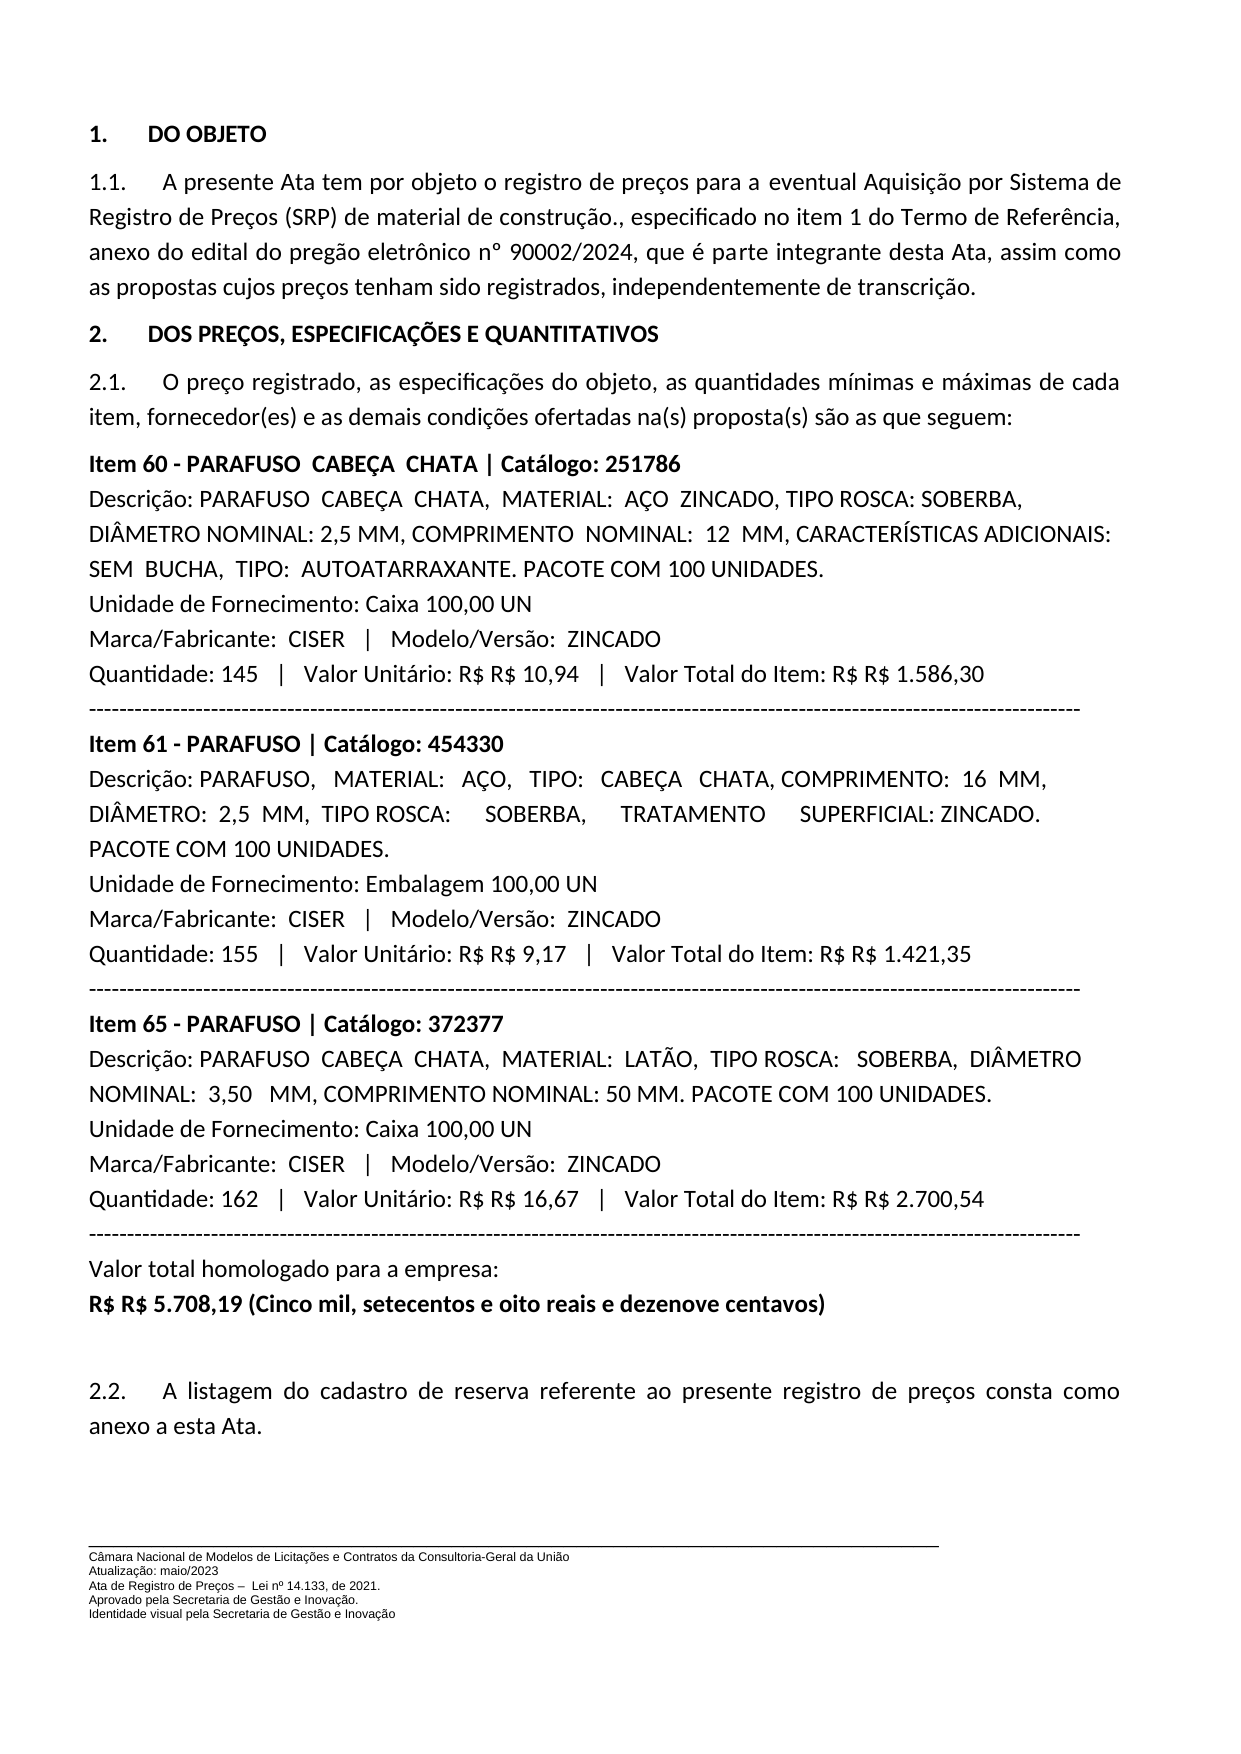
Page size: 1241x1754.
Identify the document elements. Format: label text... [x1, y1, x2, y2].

list A presente Ata tem por objeto o registro de preços para a eventual Aquisição por Sistema de Registro de Preços (SRP) de material de construção., especificado no item 1 do Termo de Referência, anexo do edital do pregão eletrônico nº 90002/2024, que é parte integrante desta Ata, assim como as propostas cujos preços tenham sido registrados, independentemente de transcrição. [88, 166, 1122, 301]
list O preço registrado, as especificações do objeto, as quantidades mínimas e máximas de cada item, fornecedor(es) e as demais condições ofertadas na(s) proposta(s) são as que seguem: [88, 366, 1122, 431]
list DO OBJETO [88, 118, 1122, 149]
list A listagem do cadastro de reserva referente ao presente registro de preços consta como anexo a esta Ata. [88, 1375, 1122, 1441]
text Item 60 - PARAFUSO CABEÇA CHATA | Catálogo: 251786 Descrição: PARAFUSO CABEÇA CHATA, MATERIAL: AÇO ZINCADO, TIPO ROSCA: SOBERBA, DIÂMETRO NOMINAL: 2,5 MM, COMPRIMENTO NOMINAL: 12 MM, CARACTERÍSTICAS ADICIONAIS: SEM BUCHA, TIPO: AUTOATARRAXANTE. PACOTE COM 100 UNIDADES. Unidade de Fornecimento: Caixa 100,00 UN Marca/Fabricante: CISER | Modelo/Versão: ZINCADO Quantidade: 145 | Valor Unitário: R$ R$ 10,94 | Valor Total do Item: R$ R$ 1.586,30 ---------------------------------------------------------------------------------------------------------------------------------- Item 61 - PARAFUSO | Catálogo: 454330 Descrição: PARAFUSO, MATERIAL: AÇO, TIPO: CABEÇA CHATA, COMPRIMENTO: 16 MM, DIÂMETRO: 2,5 MM, TIPO ROSCA: SOBERBA, TRATAMENTO SUPERFICIAL: ZINCADO. PACOTE COM 100 UNIDADES. Unidade de Fornecimento: Embalagem 100,00 UN Marca/Fabricante: CISER | Modelo/Versão: ZINCADO Quantidade: 155 | Valor Unitário: R$ R$ 9,17 | Valor Total do Item: R$ R$ 1.421,35 ---------------------------------------------------------------------------------------------------------------------------------- Item 65 - PARAFUSO | Catálogo: 372377 Descrição: PARAFUSO CABEÇA CHATA, MATERIAL: LATÃO, TIPO ROSCA: SOBERBA, DIÂMETRO NOMINAL: 3,50 MM, COMPRIMENTO NOMINAL: 50 MM. PACOTE COM 100 UNIDADES. Unidade de Fornecimento: Caixa 100,00 UN Marca/Fabricante: CISER | Modelo/Versão: ZINCADO Quantidade: 162 | Valor Unitário: R$ R$ 16,67 | Valor Total do Item: R$ R$ 2.700,54 ---------------------------------------------------------------------------------------------------------------------------------- Valor total homologado para a empresa: R$ R$ 5.708,19 (Cinco mil, setecentos e oito reais e dezenove centavos) [88, 448, 1122, 1358]
list DOS PREÇOS, ESPECIFICAÇÕES E QUANTITATIVOS [88, 318, 1122, 349]
